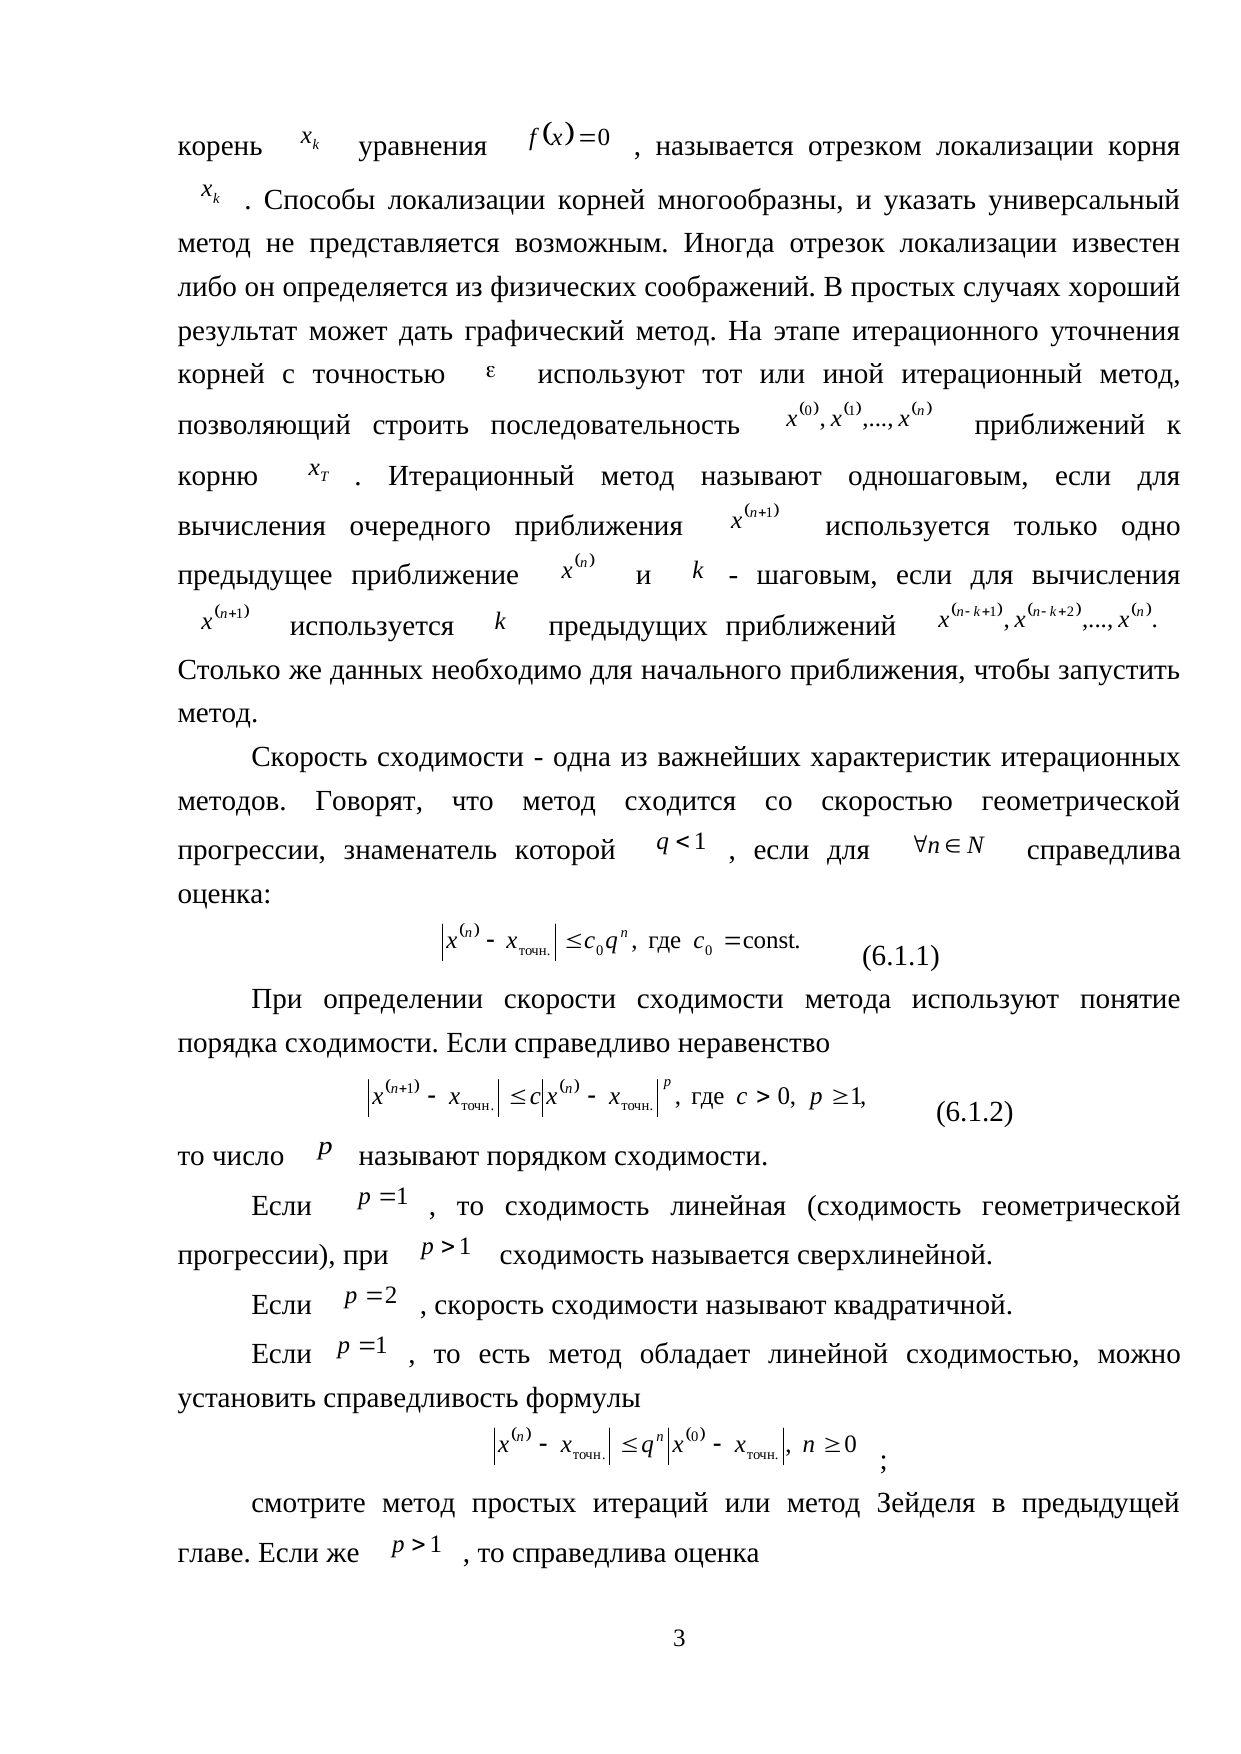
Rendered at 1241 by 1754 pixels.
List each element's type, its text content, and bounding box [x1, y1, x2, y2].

text Если, то есть метод обладает линейной сходимостью, можно установить справедливость формулы [177, 1330, 1181, 1413]
text При определении скорости сходимости метода используют понятие порядка сходимости. Если справедливо неравенство [177, 981, 1181, 1058]
text (6.1.2) [177, 1068, 1181, 1128]
text смотрите метод простых итераций или метод Зейделя в предыдущей главе. Если же , то справедлива оценка [177, 1486, 1181, 1569]
text ; [177, 1423, 1181, 1476]
text Если , то сходимость линейная (сходимость геометрической прогрессии), при сходимость называется сверхлинейной. [177, 1182, 1181, 1271]
text Если , скорость сходимости называют квадратичной. [177, 1281, 1181, 1320]
text (6.1.1) [177, 919, 1181, 971]
text то число называют порядком сходимости. [177, 1138, 1181, 1172]
text Скорость сходимости - одна из важнейших характеристик итерационных методов. Говорят, что метод сходится со скоростью геометрической прогрессии, знаменатель которой , если для справедлива оценка: [177, 739, 1181, 909]
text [177, 118, 1181, 729]
